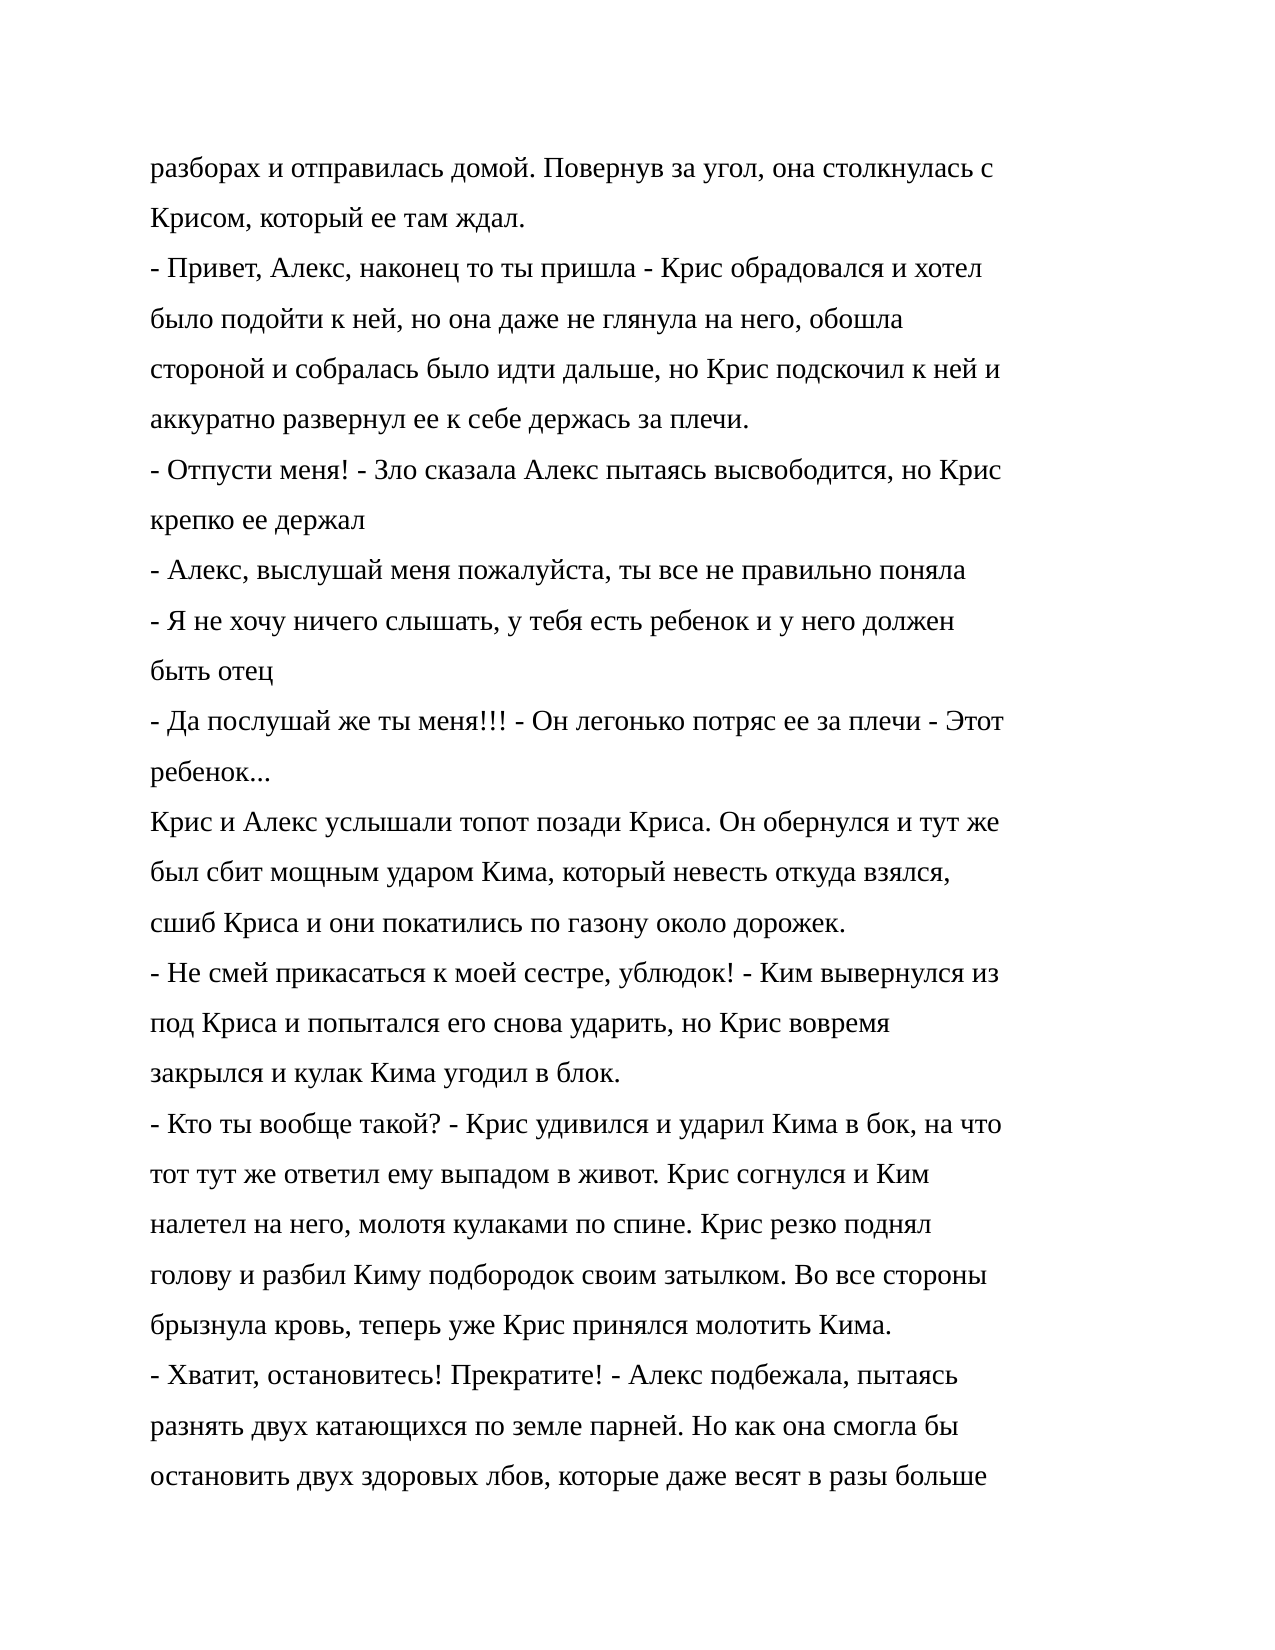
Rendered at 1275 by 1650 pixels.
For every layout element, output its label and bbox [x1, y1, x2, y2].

text [150, 150, 1005, 1492]
